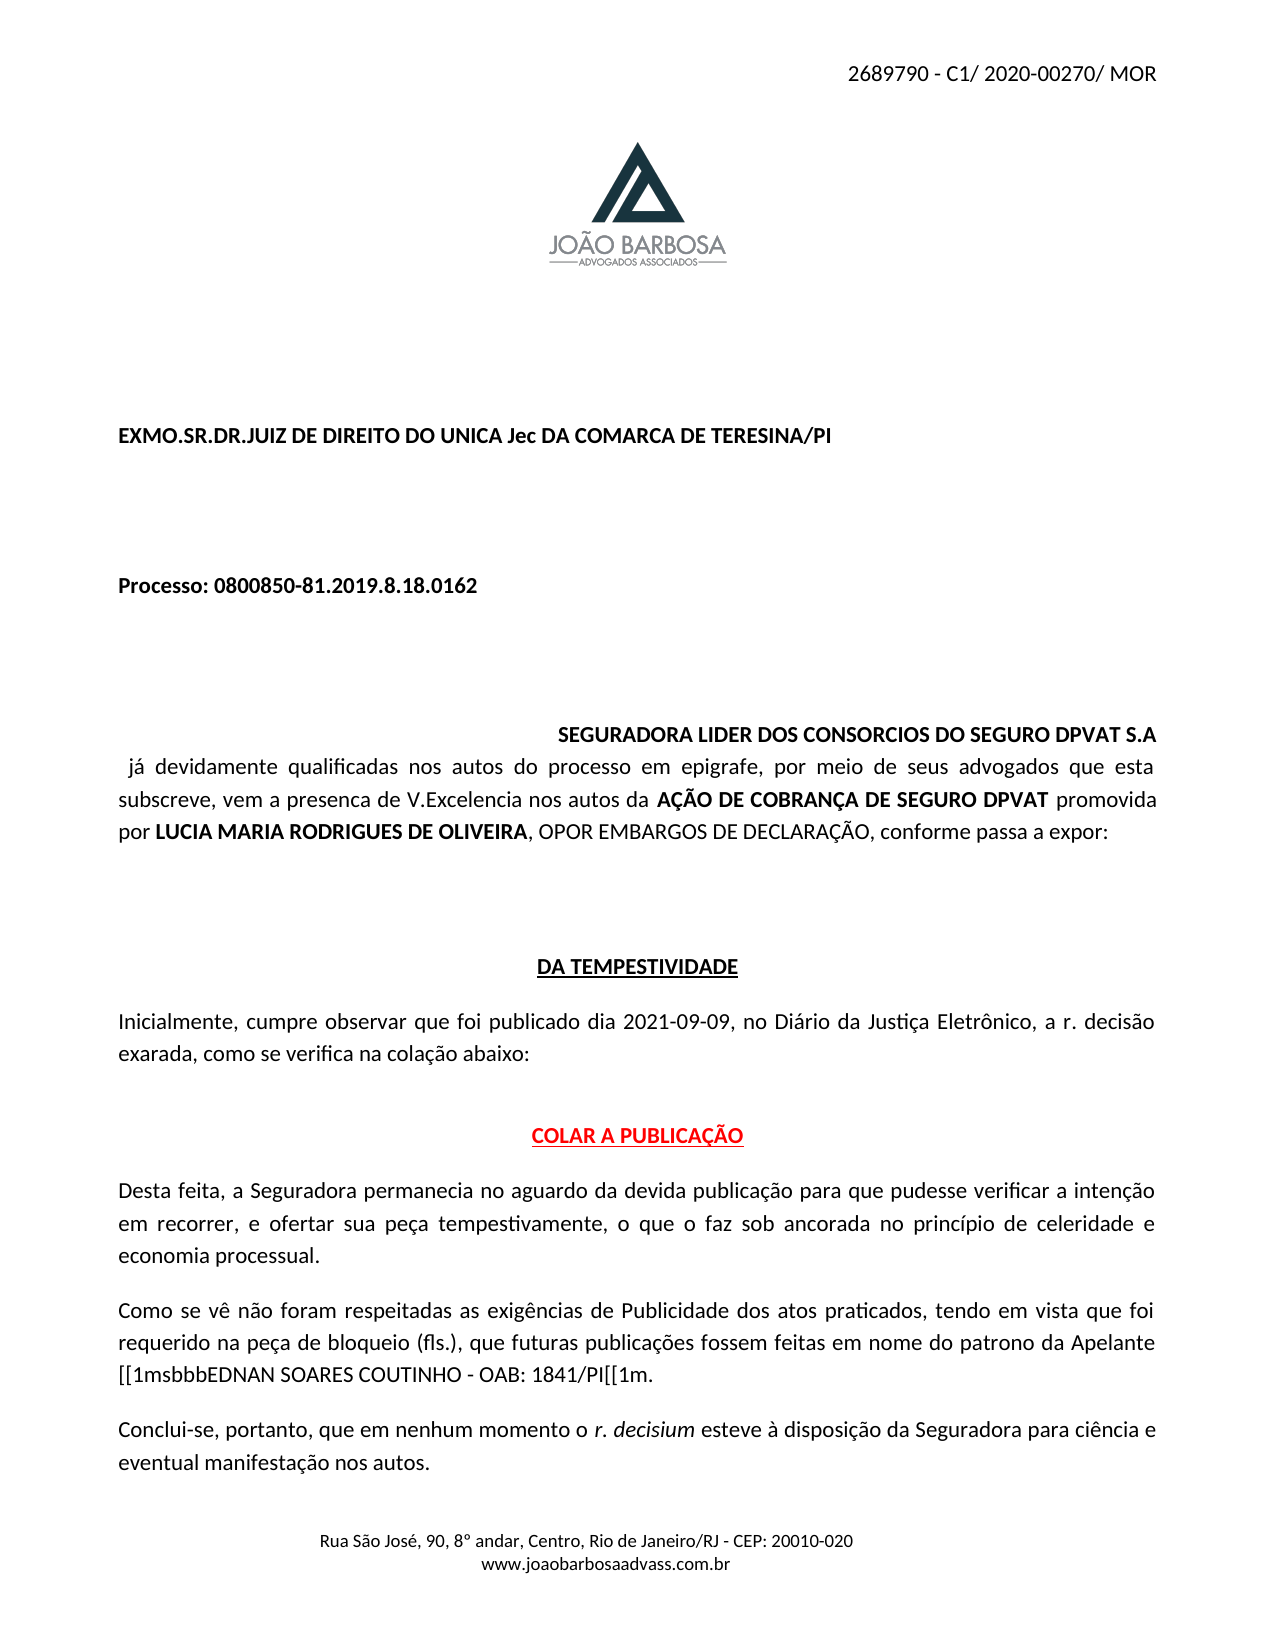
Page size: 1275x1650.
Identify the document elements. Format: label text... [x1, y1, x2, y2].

subtitle DA TEMPESTIVIDADE [118, 952, 1157, 980]
picture [543, 112, 732, 300]
text Desta feita, a Seguradora permanecia no aguardo da devida publicação para que pudesse verificar a intenção em recorrer, e ofertar sua peça tempestivamente, o que o faz sob ancorada no princípio de celeridade e economia processual. [118, 1177, 1157, 1269]
text SEGURADORA LIDER DOS CONSORCIOS DO SEGURO DPVAT S.A [354, 720, 1157, 748]
text Processo: 0800850-81.2019.8.18.0162 [118, 571, 1157, 695]
text Como se vê não foram respeitadas as exigências de Publicidade dos atos praticados, tendo em vista que foi requerido na peça de bloqueio (fls.), que futuras publicações fossem feitas em nome do patrono da Apelante [[1msbbbEDNAN SOARES COUTINHO - OAB: 1841/PI[[1m. [118, 1296, 1157, 1388]
text 2689790 - C1/ 2020-00270/ MOR [118, 59, 1157, 87]
text EXMO.SR.DR.JUIZ DE DIREITO DO UNICA Jec DA COMARCA DE TERESINA/PI [118, 324, 1157, 546]
text Inicialmente, cumpre observar que foi publicado dia 2021-09-09, no Diário da Justiça Eletrônico, a r. decisão exarada, como se verifica na colação abaixo: [118, 1007, 1157, 1067]
text já devidamente qualificadas nos autos do processo em epigrafe, por meio de seus advogados que esta subscreve, vem a presenca de V.Excelencia nos autos da AÇÃO DE COBRANÇA DE SEGURO DPVAT promovida por LUCIA MARIA RODRIGUES DE OLIVEIRA, OPOR EMBARGOS DE DECLARAÇÃO, conforme passa a expor: [118, 752, 1157, 845]
subtitle COLAR A PUBLICAÇÃO [118, 1122, 1157, 1149]
text Conclui-se, portanto, que em nenhum momento o r. decisium esteve à disposição da Seguradora para ciência e eventual manifestação nos autos. [118, 1416, 1157, 1476]
